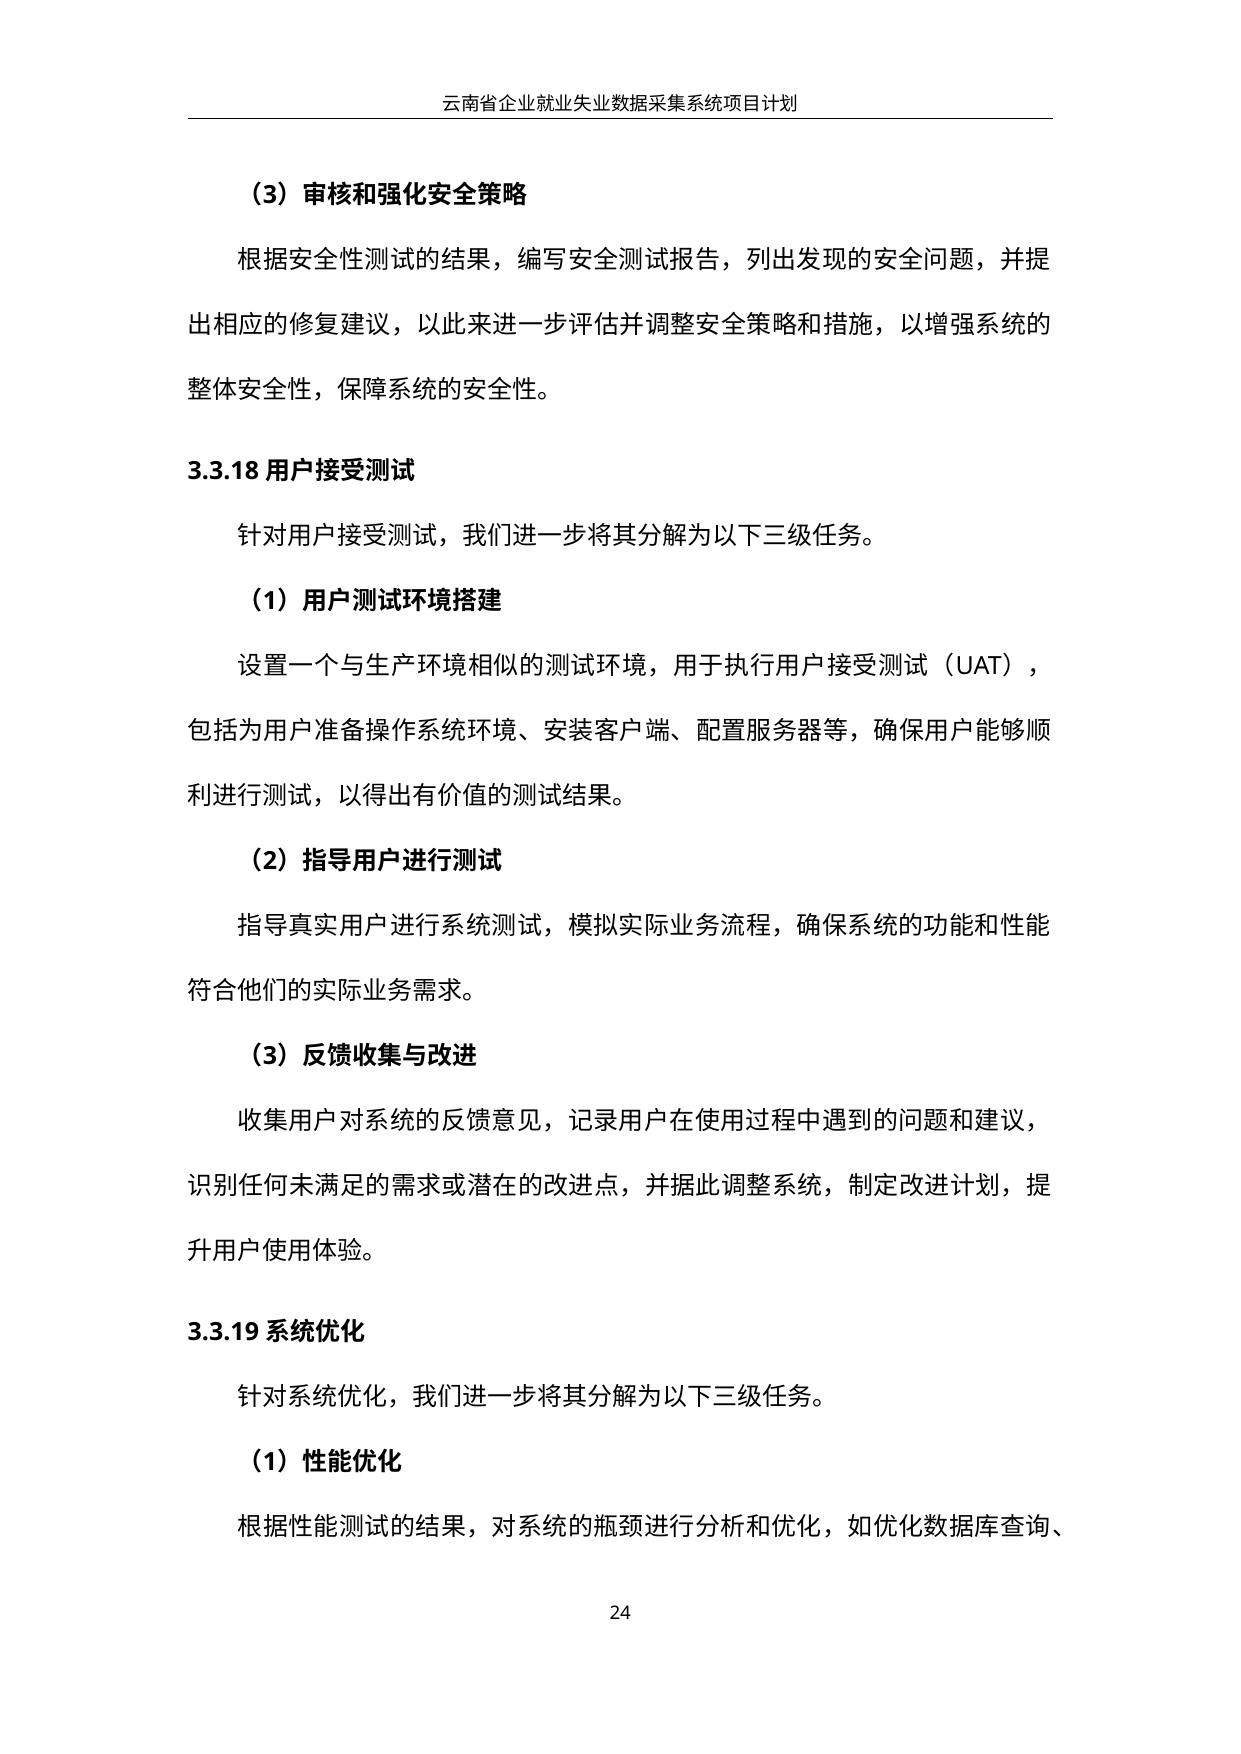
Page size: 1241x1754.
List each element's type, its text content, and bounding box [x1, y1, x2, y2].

text 针对系统优化，我们进一步将其分解为以下三级任务。 [187, 1362, 1053, 1427]
text 根据性能测试的结果，对系统的瓶颈进行分析和优化，如优化数据库查询、调整服务器配置等，提升系统性能。 [187, 1492, 1053, 1557]
text （2）指导用户进行测试 [187, 826, 1053, 891]
text 指导真实用户进行系统测试，模拟实际业务流程，确保系统的功能和性能符合他们的实际业务需求。 [187, 891, 1053, 1021]
text （3）反馈收集与改进 [187, 1021, 1053, 1086]
text 3.3.19 系统优化 [187, 1297, 1053, 1362]
text （1）性能优化 [187, 1427, 1053, 1492]
text 3.3.18 用户接受测试 [187, 436, 1053, 501]
text 设置一个与生产环境相似的测试环境，用于执行用户接受测试（UAT），包括为用户准备操作系统环境、安装客户端、配置服务器等，确保用户能够顺利进行测试，以得出有价值的测试结果。 [187, 631, 1053, 826]
text 针对用户接受测试，我们进一步将其分解为以下三级任务。 [187, 501, 1053, 566]
text （1）用户测试环境搭建 [187, 566, 1053, 631]
text （3）审核和强化安全策略 [187, 160, 1053, 225]
text 根据安全性测试的结果，编写安全测试报告，列出发现的安全问题，并提出相应的修复建议，以此来进一步评估并调整安全策略和措施，以增强系统的整体安全性，保障系统的安全性。 [187, 225, 1053, 420]
text 收集用户对系统的反馈意见，记录用户在使用过程中遇到的问题和建议，识别任何未满足的需求或潜在的改进点，并据此调整系统，制定改进计划，提升用户使用体验。 [187, 1086, 1053, 1281]
